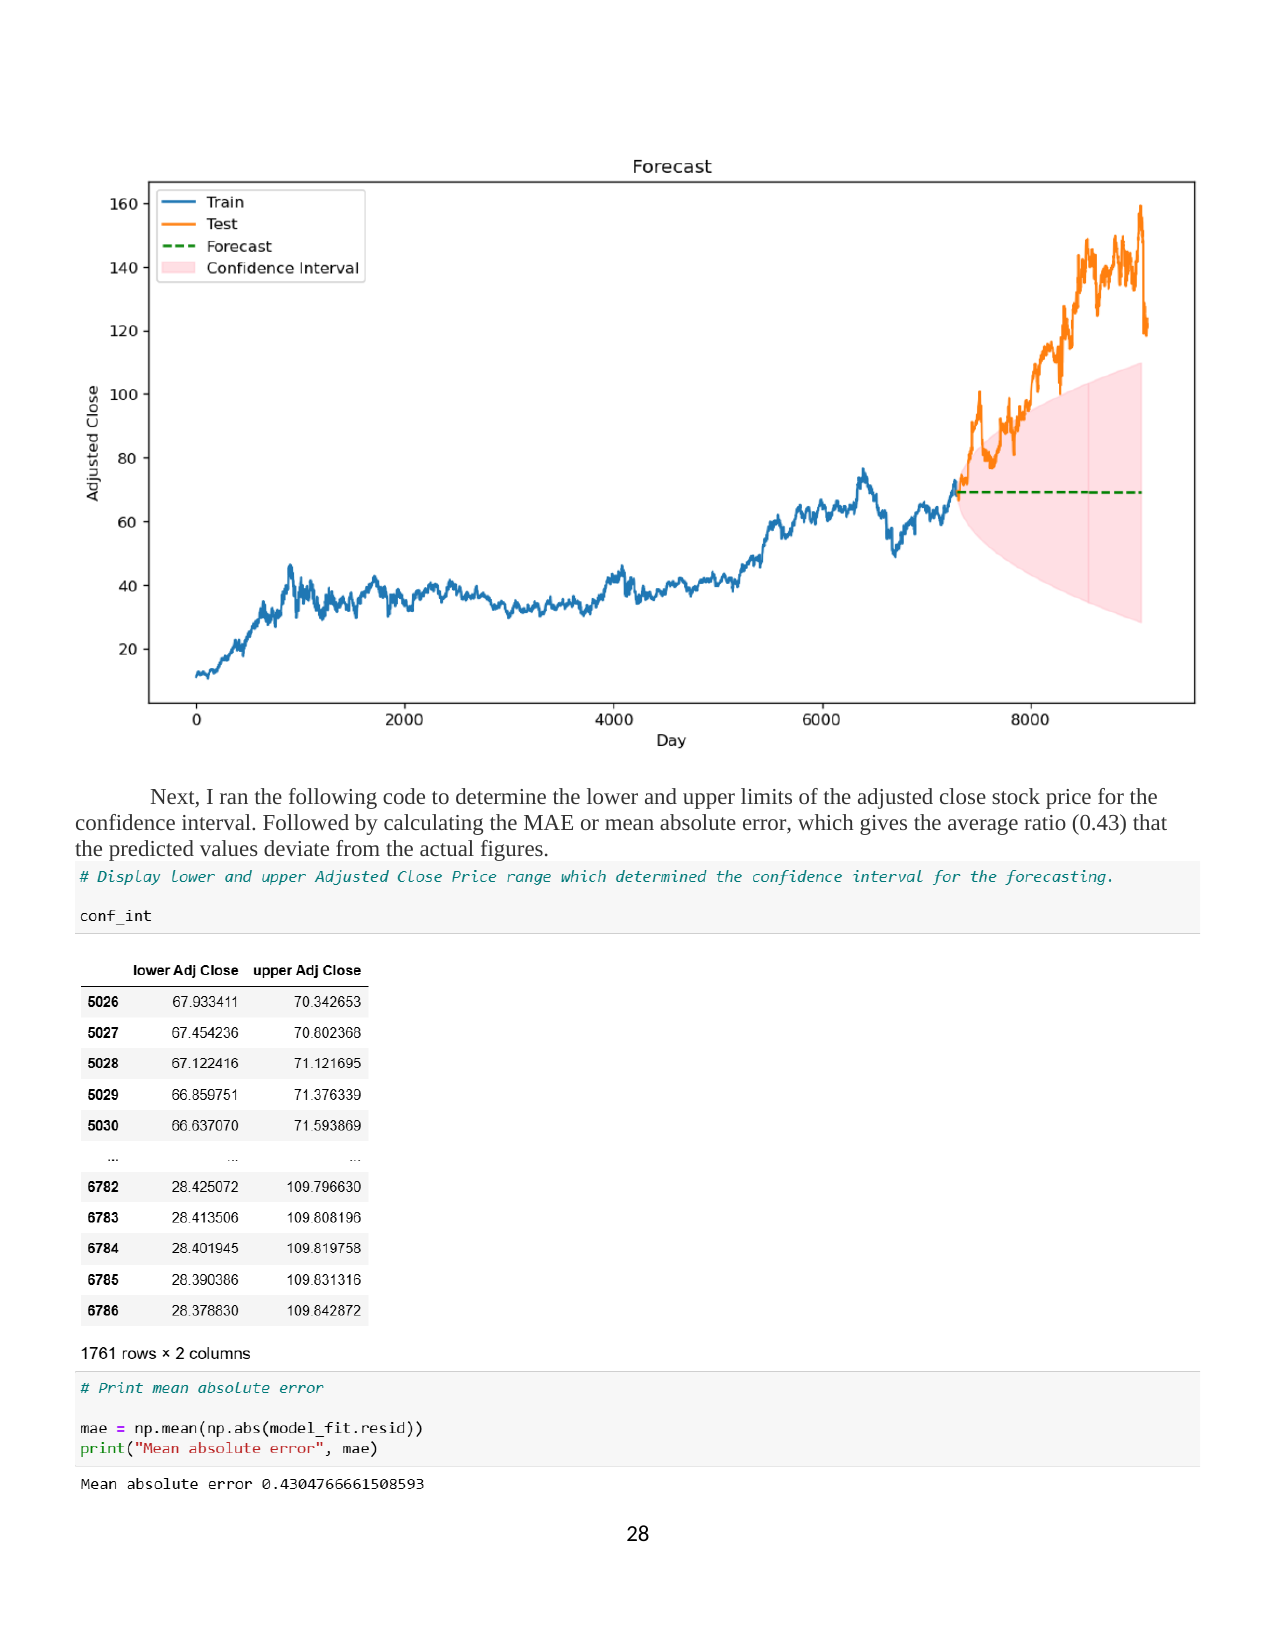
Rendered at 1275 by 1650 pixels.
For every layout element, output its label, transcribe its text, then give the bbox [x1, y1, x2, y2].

picture [75, 150, 1200, 754]
picture [75, 861, 1200, 1494]
text Next, I ran the following code to determine the lower and upper limits of the adjusted close stock price for the confidence interval. Followed by calculating the MAE or mean absolute error, which gives the average ratio (0.43) that the predicted values deviate from the actual figures. [75, 783, 1200, 861]
